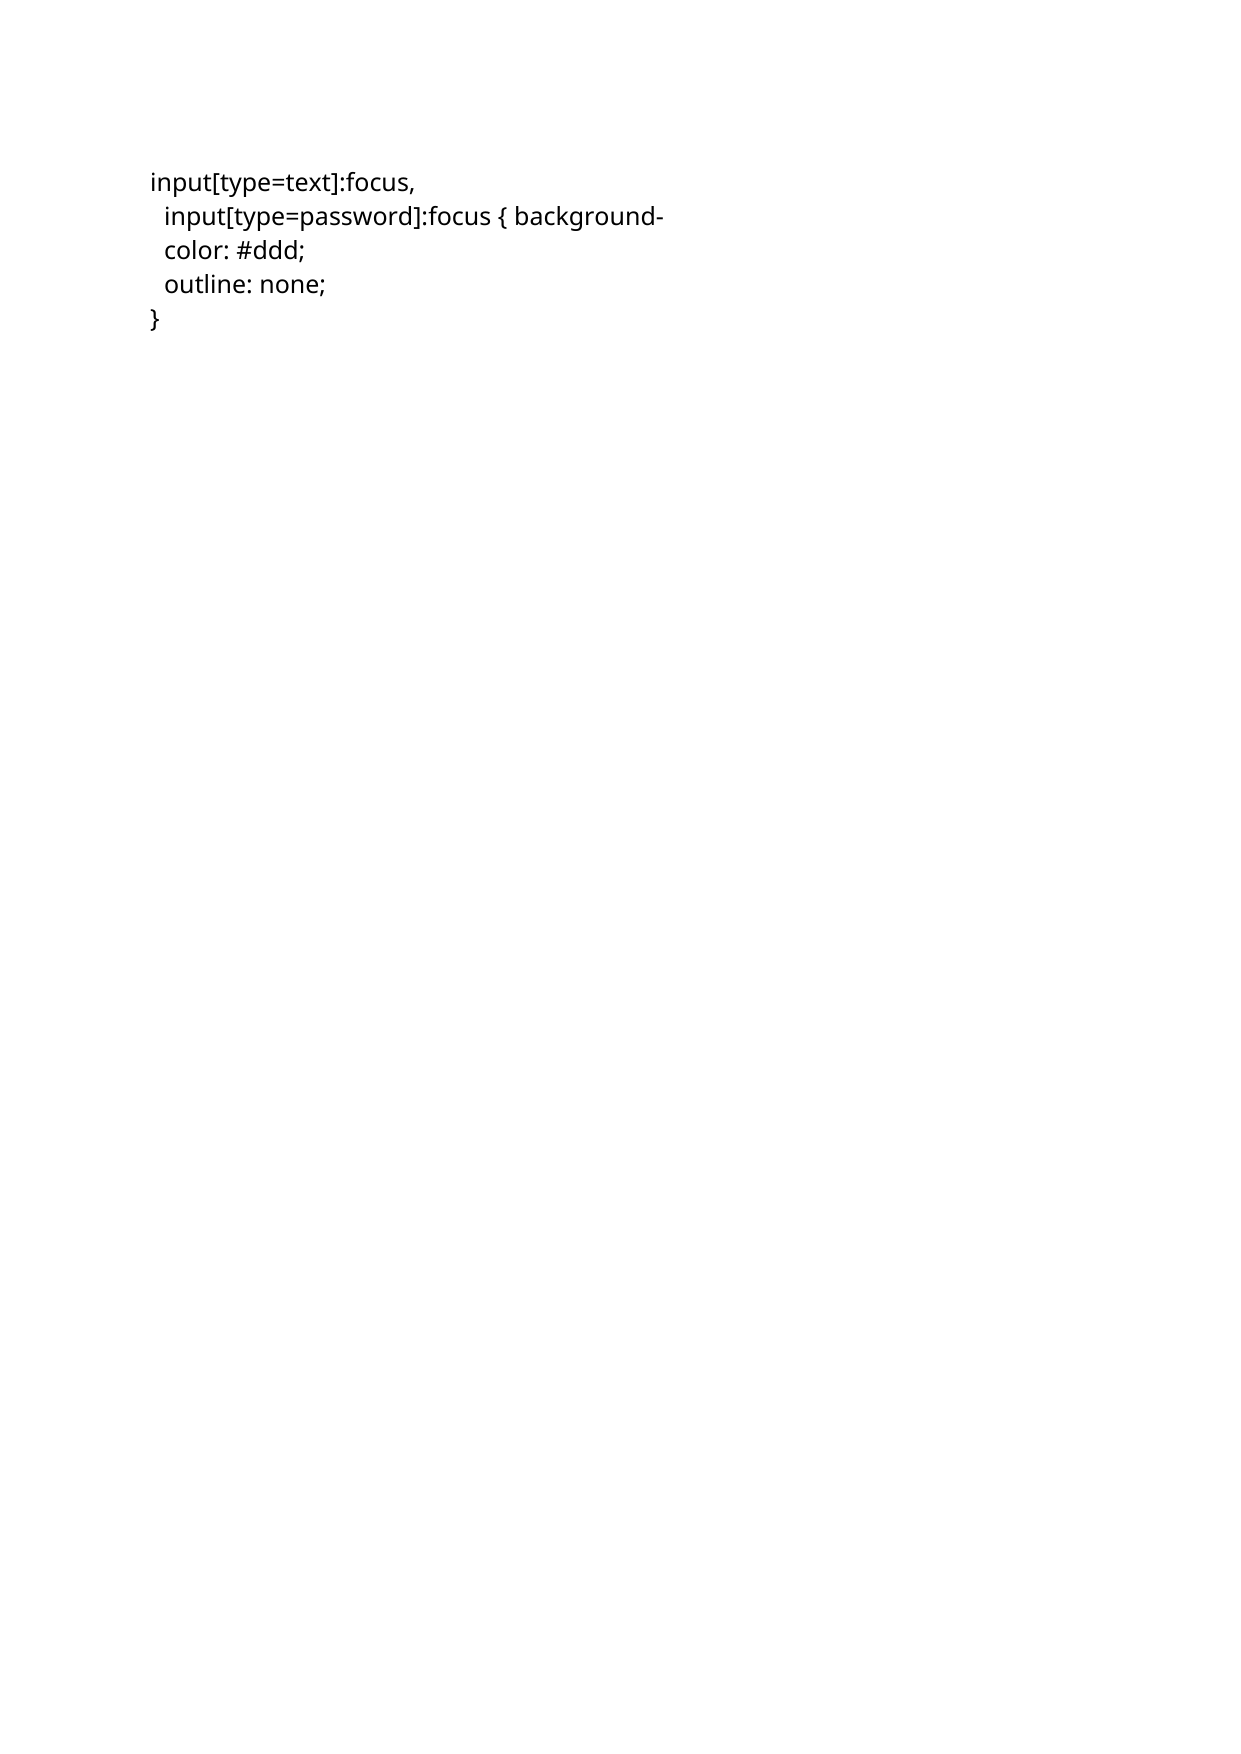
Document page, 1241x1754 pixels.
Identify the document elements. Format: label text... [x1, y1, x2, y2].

text input[type=text]:focus, input[type=password]:focus { background-color: #ddd; [150, 164, 720, 267]
text outline: none; [164, 267, 1132, 301]
text } [150, 301, 1132, 335]
